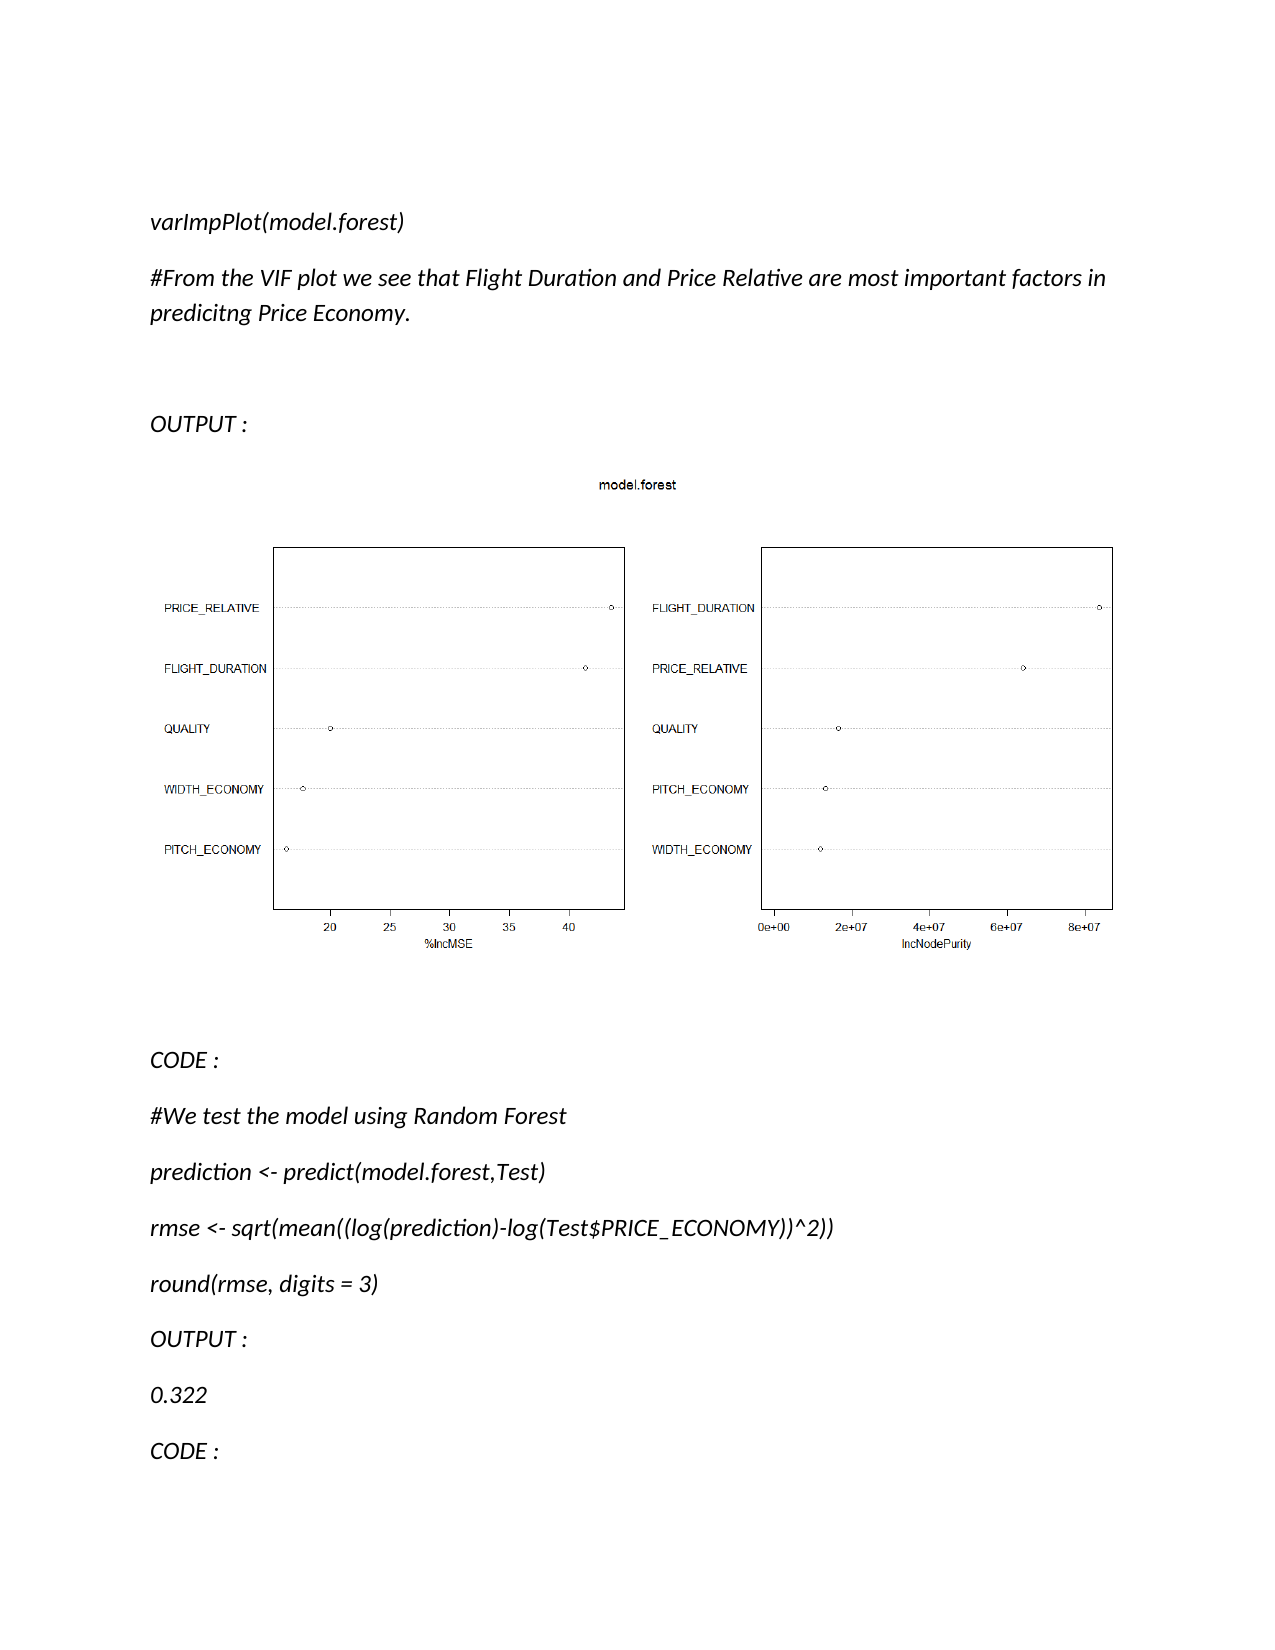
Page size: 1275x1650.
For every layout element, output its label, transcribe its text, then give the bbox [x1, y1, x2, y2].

text OUTPUT : [150, 408, 1125, 439]
text prediction <- predict(model.forest,Test) [150, 1156, 1125, 1187]
text CODE : [150, 1435, 1125, 1466]
text OUTPUT : [150, 1324, 1125, 1354]
text rmse <- sqrt(mean((log(prediction)-log(Test$PRICE_ECONOMY))^2)) [150, 1212, 1125, 1242]
text varImpPlot(model.forest) [150, 206, 1125, 236]
picture [150, 464, 1125, 964]
text CODE : [150, 1044, 1125, 1075]
text 0.322 [150, 1379, 1125, 1410]
text #From the VIF plot we see that Flight Duration and Price Relative are most important factors in predicitng Price Economy. [150, 262, 1125, 327]
text #We test the model using Random Forest [150, 1100, 1125, 1131]
text round(rmse, digits = 3) [150, 1268, 1125, 1298]
